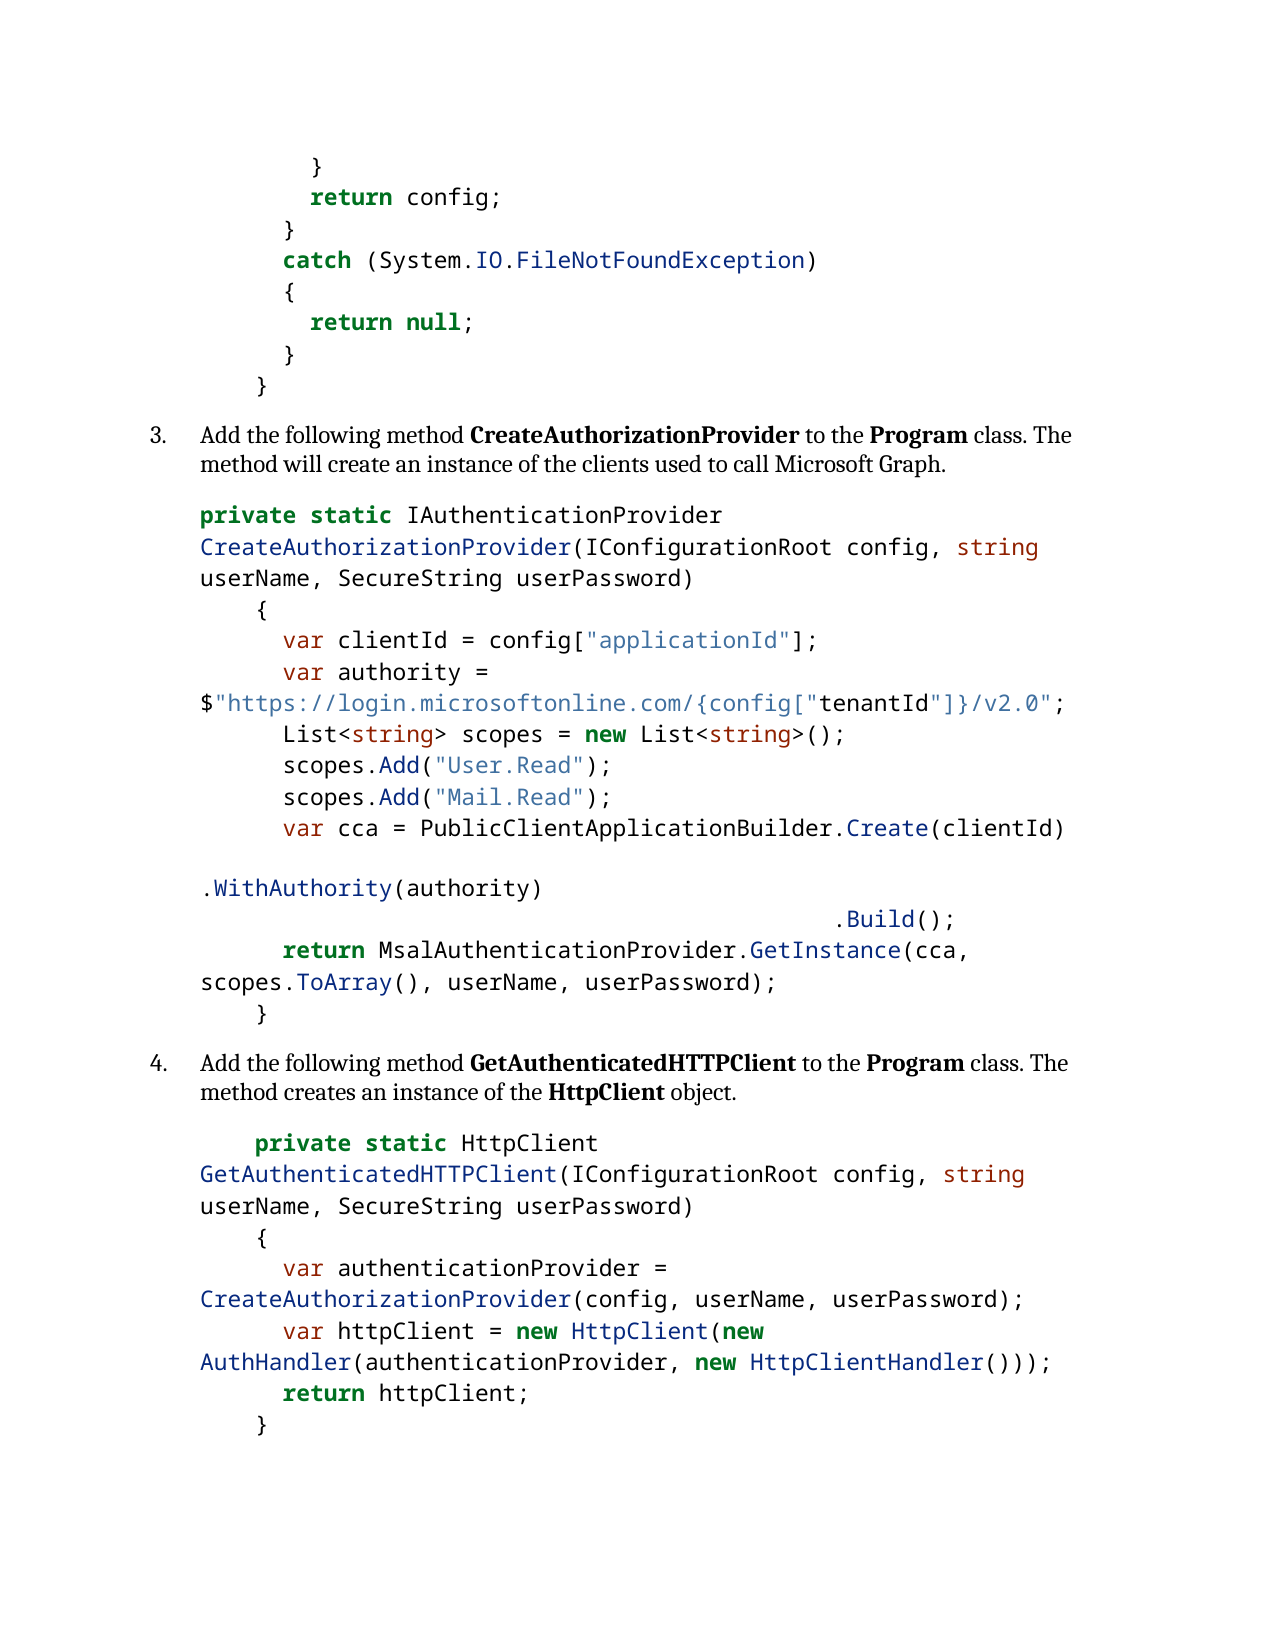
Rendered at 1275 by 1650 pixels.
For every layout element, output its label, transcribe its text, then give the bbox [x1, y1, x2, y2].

list Add the following method CreateAuthorizationProvider to the Program class. The method will create an instance of the clients used to call Microsoft Graph. [150, 421, 1125, 478]
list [150, 150, 1125, 400]
list Add the following method GetAuthenticatedHTTPClient to the Program class. The method creates an instance of the HttpClient object. [150, 1049, 1125, 1106]
list private static IAuthenticationProvider CreateAuthorizationProvider(IConfigurationRoot config, string userName, SecureString userPassword) { var clientId = config["applicationId"]; var authority = $"https://login.microsoftonline.com/{config["tenantId"]}/v2.0"; List<string> scopes = new List<string>(); scopes.Add("User.Read"); scopes.Add("Mail.Read"); var cca = PublicClientApplicationBuilder.Create(clientId) .WithAuthority(authority) .Build(); return MsalAuthenticationProvider.GetInstance(cca, scopes.ToArray(), userName, userPassword); } [150, 499, 1125, 1028]
list private static HttpClient GetAuthenticatedHTTPClient(IConfigurationRoot config, string userName, SecureString userPassword) { var authenticationProvider = CreateAuthorizationProvider(config, userName, userPassword); var httpClient = new HttpClient(new AuthHandler(authenticationProvider, new HttpClientHandler())); return httpClient; } [150, 1127, 1125, 1439]
